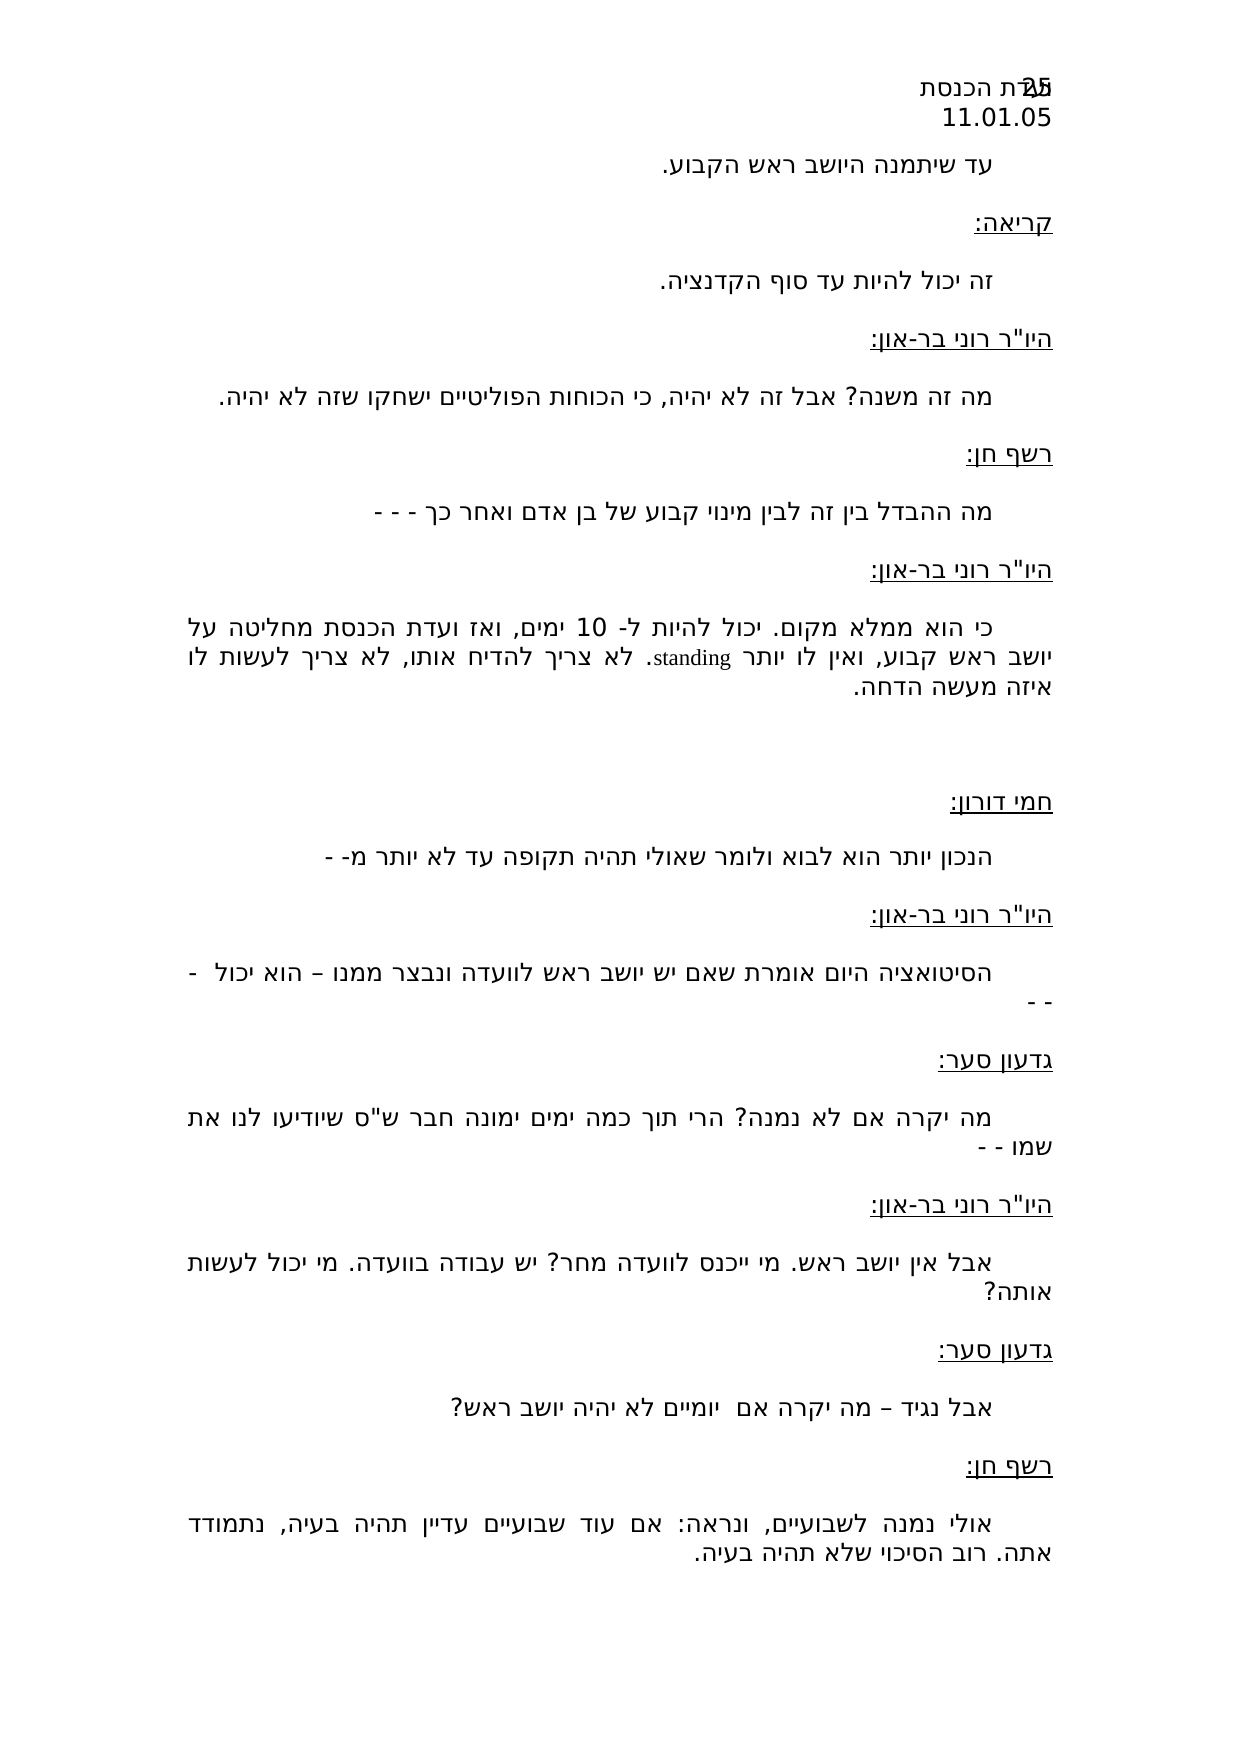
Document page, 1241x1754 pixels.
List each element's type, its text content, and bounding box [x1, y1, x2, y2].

text כי הוא ממלא מקום. יכול להיות ל- 10 ימים, ואז ועדת הכנסת מחליטה על יושב ראש קבוע, ואין לו יותר standing. לא צריך להדיח אותו, לא צריך לעשות לו איזה מעשה הדחה. [187, 613, 1053, 701]
text גדעון סער: [187, 1046, 1053, 1075]
text אולי נמנה לשבועיים, ונראה: אם עוד שבועיים עדיין תהיה בעיה, נתמודד אתה. רוב הסיכוי שלא תהיה בעיה. [187, 1509, 1053, 1568]
text גדעון סער: [187, 1336, 1053, 1365]
text היו"ר רוני בר-און: [187, 901, 1053, 930]
text קריאה: [187, 208, 1053, 237]
text זה יכול להיות עד סוף הקדנציה. [187, 266, 1053, 295]
text היו"ר רוני בר-און: [187, 324, 1053, 353]
text רשף חן: [187, 1451, 1053, 1481]
text מה יקרה אם לא נמנה? הרי תוך כמה ימים ימונה חבר ש"ס שיודיעו לנו את שמו - - [187, 1103, 1053, 1162]
text אבל אין יושב ראש. מי ייכנס לוועדה מחר? יש עבודה בוועדה. מי יכול לעשות אותה? [187, 1248, 1053, 1307]
text היו"ר רוני בר-און: [187, 1191, 1053, 1220]
text הסיטואציה היום אומרת שאם יש יושב ראש לוועדה ונבצר ממנו – הוא יכול - - - [187, 958, 1053, 1017]
text הנכון יותר הוא לבוא ולומר שאולי תהיה תקופה עד לא יותר מ- - [187, 843, 1053, 872]
text היו"ר רוני בר-און: [187, 555, 1053, 584]
text מה זה משנה? אבל זה לא יהיה, כי הכוחות הפוליטיים ישחקו שזה לא יהיה. [187, 382, 1053, 411]
text רשף חן: [187, 439, 1053, 469]
text מה ההבדל בין זה לבין מינוי קבוע של בן אדם ואחר כך - - - [187, 497, 1053, 527]
text חמי דורון: [187, 787, 1053, 816]
text עד שיתמנה היושב ראש הקבוע. [187, 150, 1053, 179]
text אבל נגיד – מה יקרה אם יומיים לא יהיה יושב ראש? [187, 1393, 1053, 1423]
